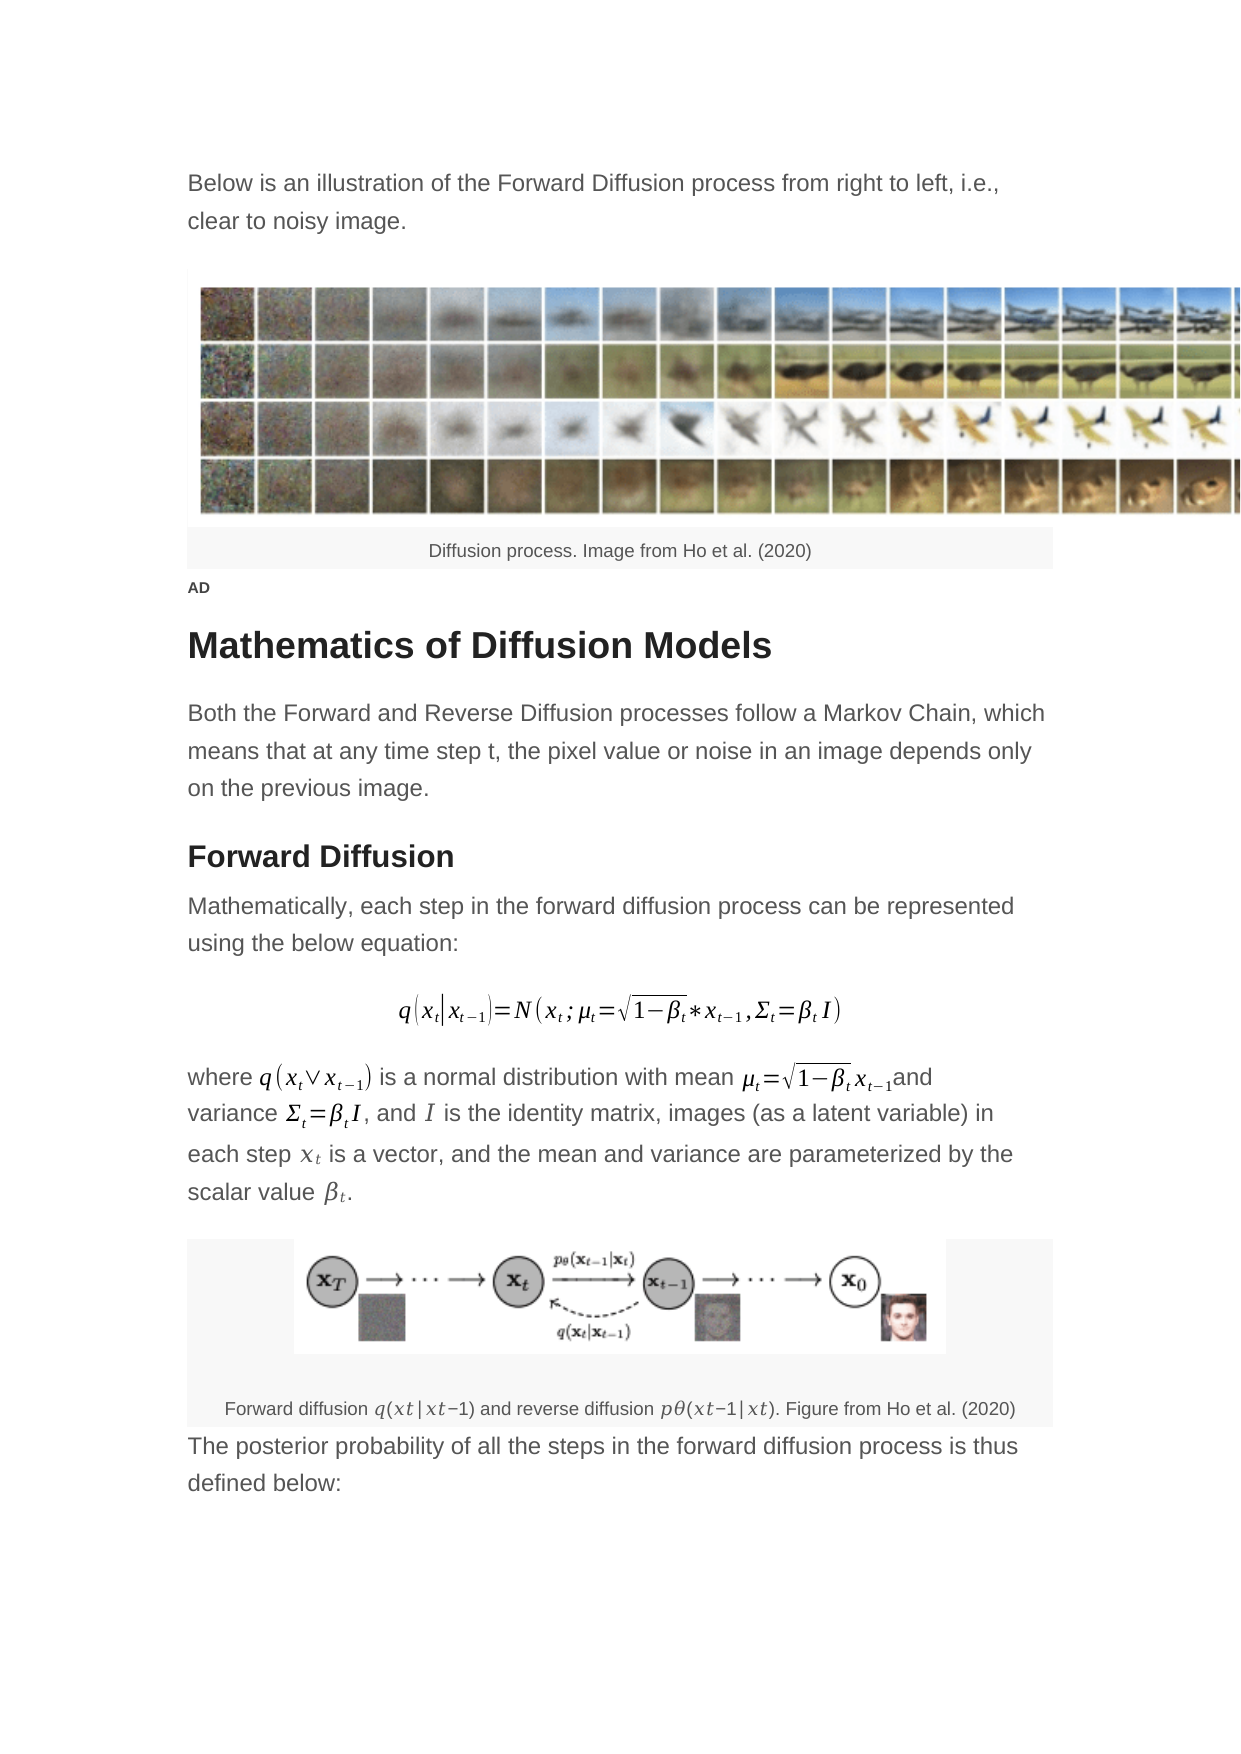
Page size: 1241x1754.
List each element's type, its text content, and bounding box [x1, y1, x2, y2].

text Forward diffusion 𝑞(𝑥𝑡∣𝑥𝑡−1) and reverse diffusion 𝑝𝜃(𝑥𝑡−1∣𝑥𝑡). Figure from Ho et al. (2020) [187, 1389, 1053, 1427]
picture [293, 1239, 947, 1354]
text Diffusion process. Image from Ho et al. (2020) [187, 532, 1053, 569]
text AD [187, 569, 1053, 607]
text Both the Forward and Reverse Diffusion processes follow a Markov Chain, which means that at any time step t, the pixel value or noise in an image depends only on the previous image. [187, 694, 1053, 807]
text The posterior probability of all the steps in the forward diffusion process is thus defined below: [187, 1427, 1053, 1502]
text Mathematics of Diffusion Models [187, 607, 1053, 682]
text Forward Diffusion [187, 837, 1053, 874]
text Mathematically, each step in the forward diffusion process can be represented using the below equation: [187, 887, 1053, 962]
picture [187, 269, 1241, 527]
text Below is an illustration of the Forward Diffusion process from right to left, i.e., clear to noisy image. [187, 164, 1053, 239]
text where is a normal distribution with mean and variance , and 𝐼 is the identity matrix, images (as a latent variable) in each step 𝑥𝑡 is a vector, and the mean and variance are parameterized by the scalar value 𝛽𝑡. [187, 1059, 1053, 1209]
